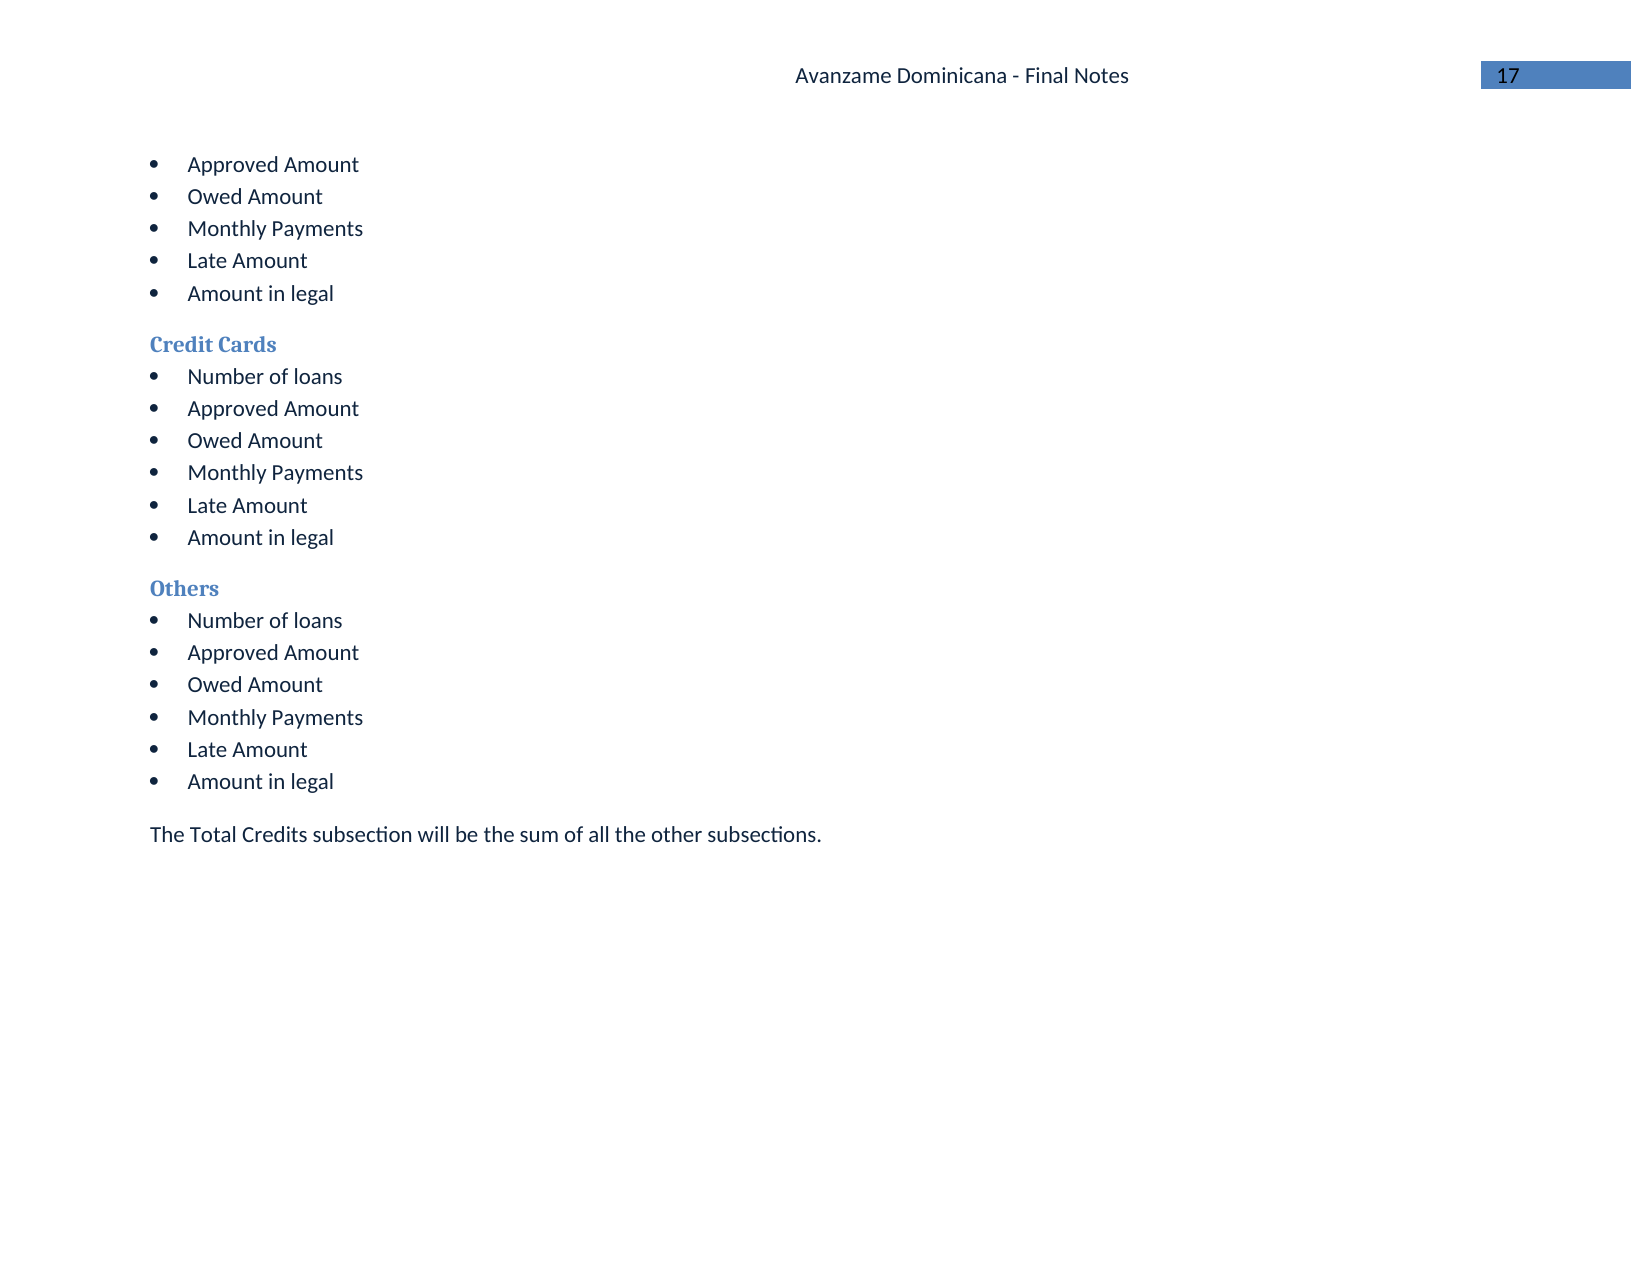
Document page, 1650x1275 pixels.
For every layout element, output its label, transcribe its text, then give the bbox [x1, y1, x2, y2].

list Owed Amount [150, 671, 1500, 698]
list Amount in legal [150, 523, 1500, 551]
list Monthly Payments [150, 214, 1500, 242]
list Late Amount [150, 491, 1500, 519]
list Monthly Payments [150, 458, 1500, 487]
list Owed Amount [150, 426, 1500, 454]
list Approved Amount [150, 394, 1500, 422]
subtitle Credit Cards [150, 332, 1500, 358]
list Number of loans [150, 362, 1500, 390]
list Late Amount [150, 247, 1500, 274]
list Approved Amount [150, 150, 1500, 178]
list Owed Amount [150, 182, 1500, 210]
subtitle Others [150, 576, 1500, 602]
list Number of loans [150, 606, 1500, 634]
list Approved Amount [150, 638, 1500, 666]
list Amount in legal [150, 767, 1500, 795]
list Late Amount [150, 735, 1500, 763]
list Amount in legal [150, 279, 1500, 307]
list Monthly Payments [150, 703, 1500, 731]
text The Total Credits subsection will be the sum of all the other subsections. [150, 820, 1500, 848]
